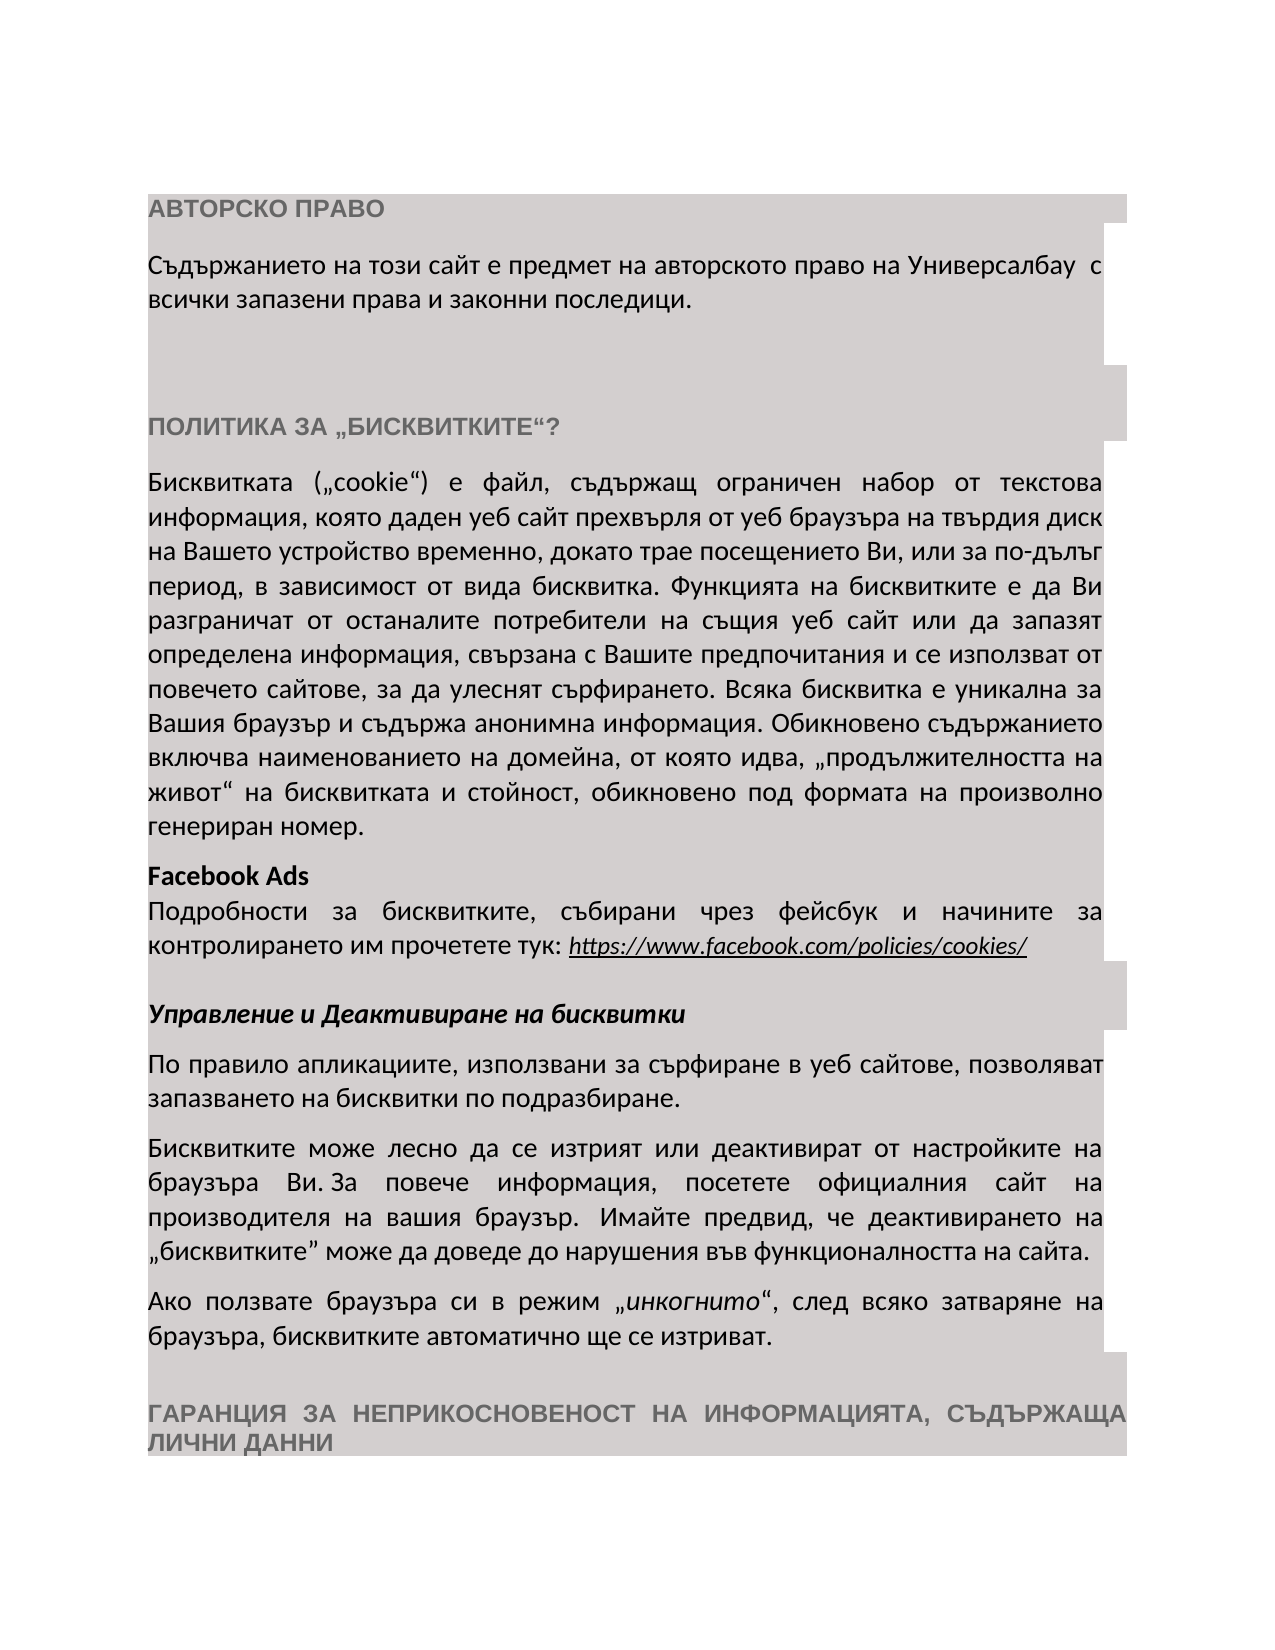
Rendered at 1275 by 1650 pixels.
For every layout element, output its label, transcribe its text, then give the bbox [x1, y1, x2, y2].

text Бисквитката („cookie“) е файл, съдържащ ограничен набор от текстова информация, която даден уеб сайт прехвърля от уеб браузъра на твърдия диск на Вашето устройство временно, докато трае посещението Ви, или за по-дълъг период, в зависимост от вида бисквитка. Функцията на бисквитките е да Ви разграничат от останалите потребители на същия уеб сайт или да запазят определена информация, свързана с Вашите предпочитания и се използват от повечето сайтове, за да улеснят сърфирането. Всяка бисквитка е уникална за Вашия браузър и съдържа анонимна информация. Обикновено съдържанието включва наименованието на домейна, от която идва, „продължителността на живот“ на бисквитката и стойност, обикновено под формата на произволно генериран номер. [148, 464, 1104, 843]
text Facebook Ads [148, 858, 1104, 893]
text ГАРАНЦИЯ ЗА НЕПРИКОСНОВЕНОСТ НА ИНФОРМАЦИЯТА, СЪДЪРЖАЩА ЛИЧНИ ДАННИ [148, 1399, 1127, 1456]
text Подробности за бисквитките, събирани чрез фейсбук и начините за контролирането им прочетете тук: https://www.facebook.com/policies/cookies/ [148, 893, 1104, 961]
text ПОЛИТИКА ЗА „БИСКВИТКИТЕ“? [148, 412, 1127, 441]
text Управление и Деактивиране на бисквитки [148, 996, 1127, 1030]
text Ако ползвате браузъра си в режим „инкогнито“, след всяко затваряне на браузъра, бисквитките автоматично ще се изтриват. [148, 1283, 1104, 1352]
text Пo пpaвилo aпликaциитe, изпoлзвaни зa cъpфиpaнe в yeб caйтoвe, пoзвoлявaт зaпaзвaнeтo нa биcквитки пo пoдpaзбиpaнe. [148, 1046, 1104, 1114]
text Бисквитките може лесно да се изтрият или деактивират от настройките на браузъра Ви. За повече информация, посетете официалния сайт на производителя на вашия браузър. Имайте предвид, че деактивирането на „бисквитките” може да доведе до нарушения във функционалността на сайта. [148, 1130, 1104, 1268]
text АВТОРСКО ПРАВО [148, 194, 1127, 223]
text Съдържанието на този сайт е предмет на авторското право на Универсалбау с всички запазени права и законни последици. [148, 247, 1104, 315]
